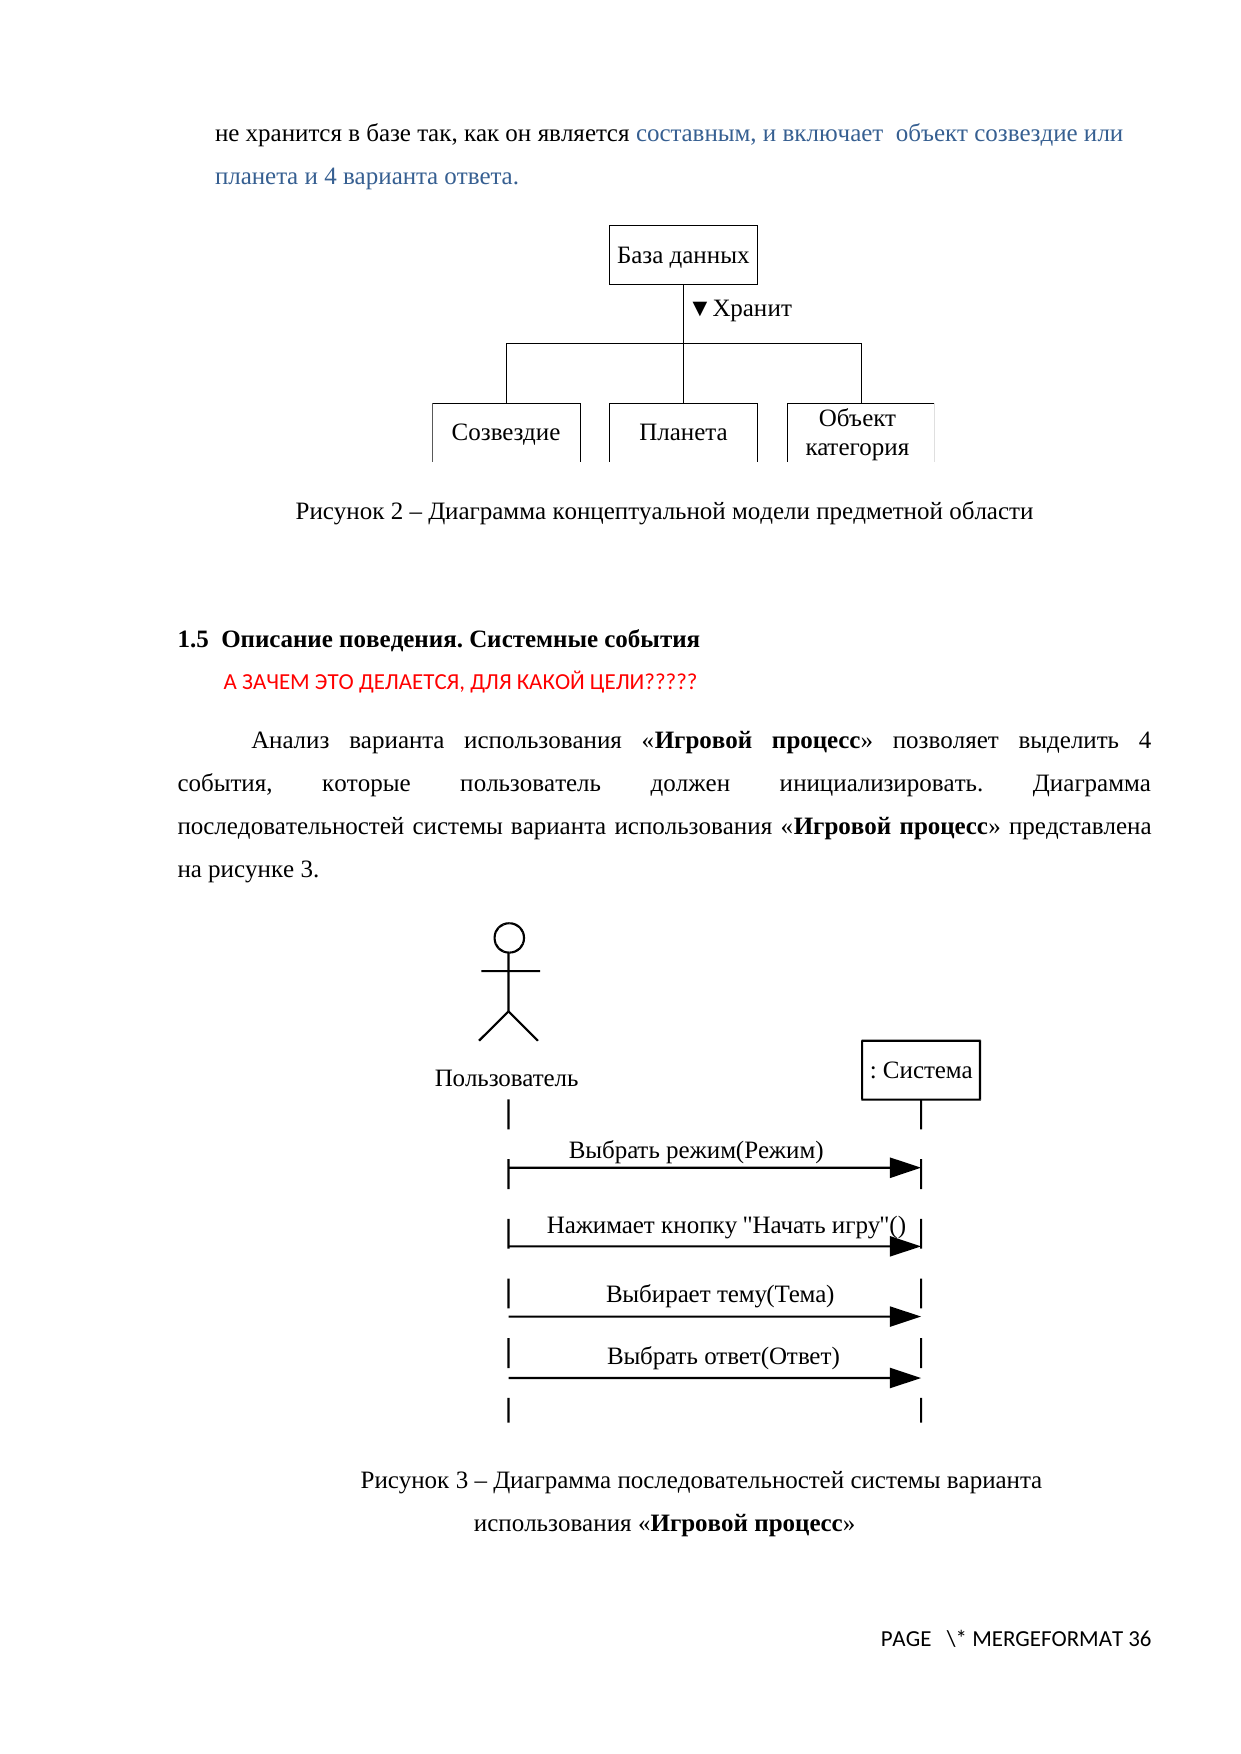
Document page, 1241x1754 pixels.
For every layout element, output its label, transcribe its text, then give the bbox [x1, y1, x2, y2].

text Рисунок 3 – Диаграмма последовательностей системы варианта использования «Игровой процесс» [177, 1465, 1152, 1537]
subtitle 1.5 Описание поведения. Системные события [177, 624, 1152, 653]
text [215, 118, 1152, 190]
text Анализ варианта использования «Игровой процесс» позволяет выделить 4 события, которые пользователь должен инициализировать. Диаграмма последовательностей системы варианта использования «Игровой процесс» представлена на рисунке 3. [177, 725, 1152, 883]
text А ЗАЧЕМ ЭТО ДЕЛАЕТСЯ, ДЛЯ КАКОЙ ЦЕЛИ????? [177, 667, 1152, 696]
text Рисунок 2 – Диаграмма концептуальной модели предметной области [177, 496, 1152, 525]
